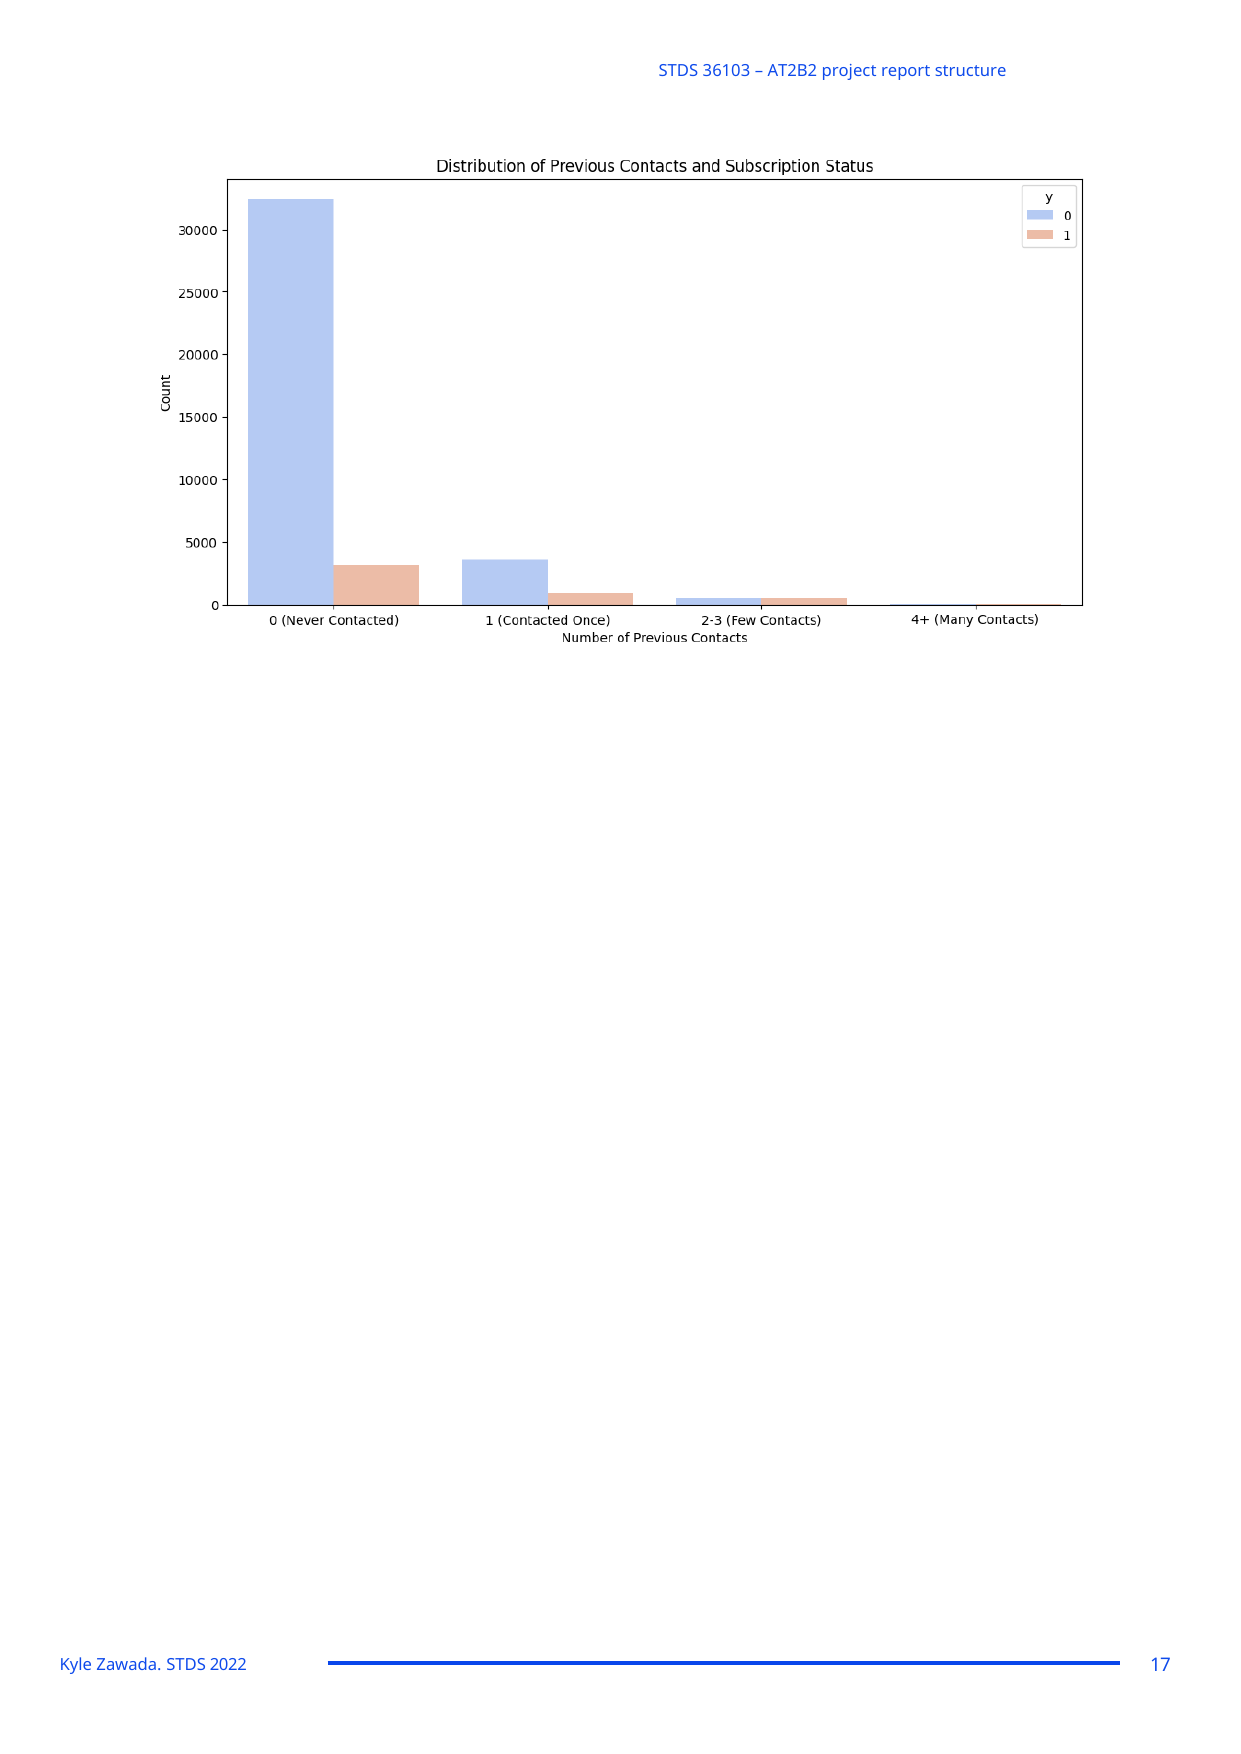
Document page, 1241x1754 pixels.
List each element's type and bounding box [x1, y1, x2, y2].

picture [150, 150, 1091, 653]
